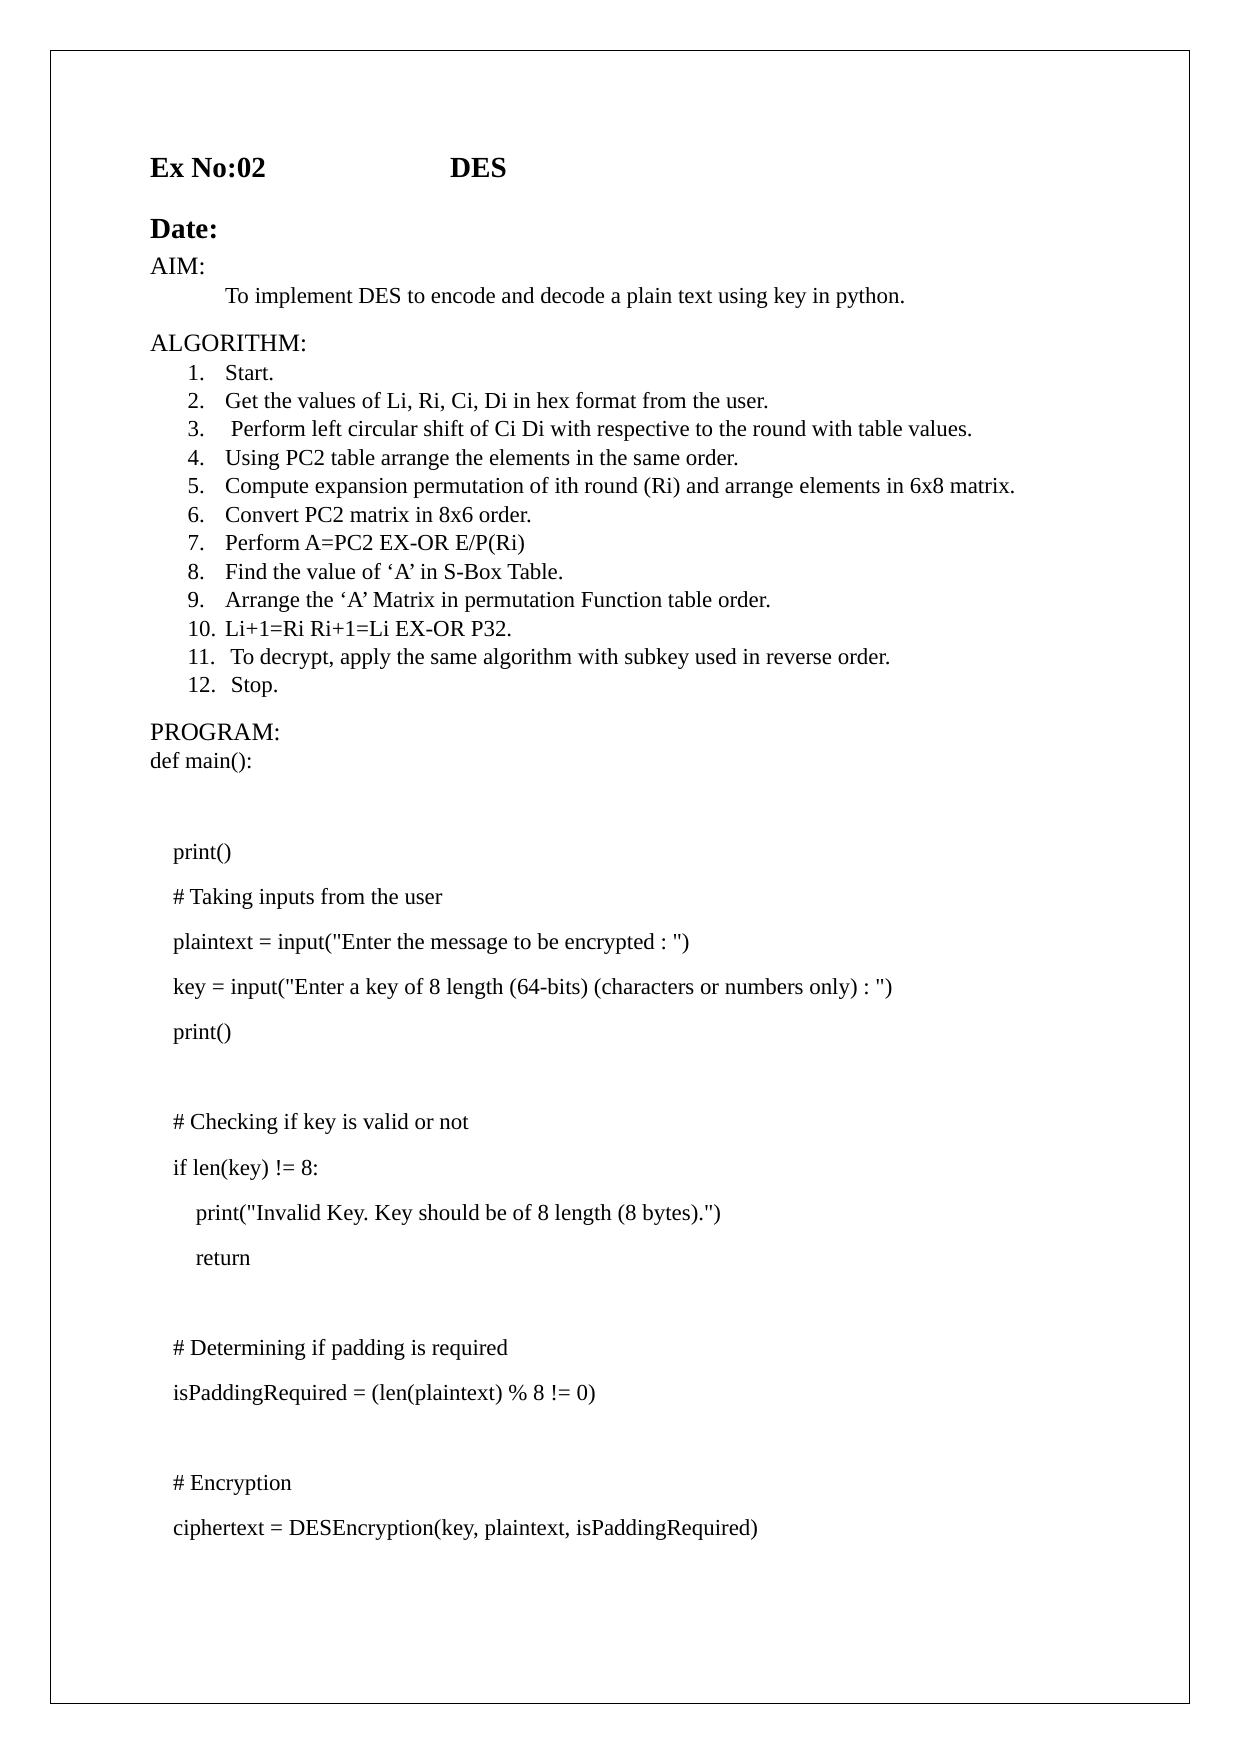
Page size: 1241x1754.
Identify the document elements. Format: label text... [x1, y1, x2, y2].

text # Determining if padding is required [150, 1334, 1090, 1360]
text return [150, 1244, 1090, 1270]
text def main(): [150, 748, 1090, 774]
list Perform A=PC2 EX-OR E/P(Ri) [187, 529, 1090, 556]
text ciphertext = DESEncryption(key, plaintext, isPaddingRequired) [150, 1514, 1090, 1541]
text plaintext = input("Enter the message to be encrypted : ") [150, 928, 1090, 954]
list Using PC2 table arrange the elements in the same order. [187, 444, 1090, 470]
list Find the value of ‘A’ in S-Box Table. [187, 558, 1090, 584]
text # Taking inputs from the user [150, 883, 1090, 909]
subtitle Ex No:02 DES [150, 150, 1090, 183]
subtitle ALGORITHM: [150, 328, 1090, 356]
list To decrypt, apply the same algorithm with subkey used in reverse order. [187, 643, 1090, 669]
subtitle AIM: [150, 251, 1090, 280]
text isPaddingRequired = (len(plaintext) % 8 != 0) [150, 1379, 1090, 1405]
text print() [150, 1018, 1090, 1044]
list Convert PC2 matrix in 8x6 order. [187, 501, 1090, 527]
list Arrange the ‘A’ Matrix in permutation Function table order. [187, 586, 1090, 612]
text if len(key) != 8: [150, 1153, 1090, 1180]
text key = input("Enter a key of 8 length (64-bits) (characters or numbers only) : ") [150, 973, 1090, 999]
list Li+1=Ri Ri+1=Li EX-OR P32. [187, 614, 1090, 641]
list Stop. [187, 671, 1090, 698]
list Get the values of Li, Ri, Ci, Di in hex format from the user. [187, 387, 1090, 413]
subtitle Date: [150, 211, 1090, 245]
text print("Invalid Key. Key should be of 8 length (8 bytes).") [150, 1199, 1090, 1225]
text print() [150, 838, 1090, 864]
subtitle PROGRAM: [150, 717, 1090, 745]
text To implement DES to encode and decode a plain text using key in python. [150, 282, 1090, 309]
text # Encryption [150, 1469, 1090, 1496]
list Compute expansion permutation of ith round (Ri) and arrange elements in 6x8 matrix. [187, 472, 1090, 499]
list Start. [187, 359, 1090, 385]
list Perform left circular shift of Ci Di with respective to the round with table values. [187, 416, 1090, 442]
text # Checking if key is valid or not [150, 1108, 1090, 1135]
